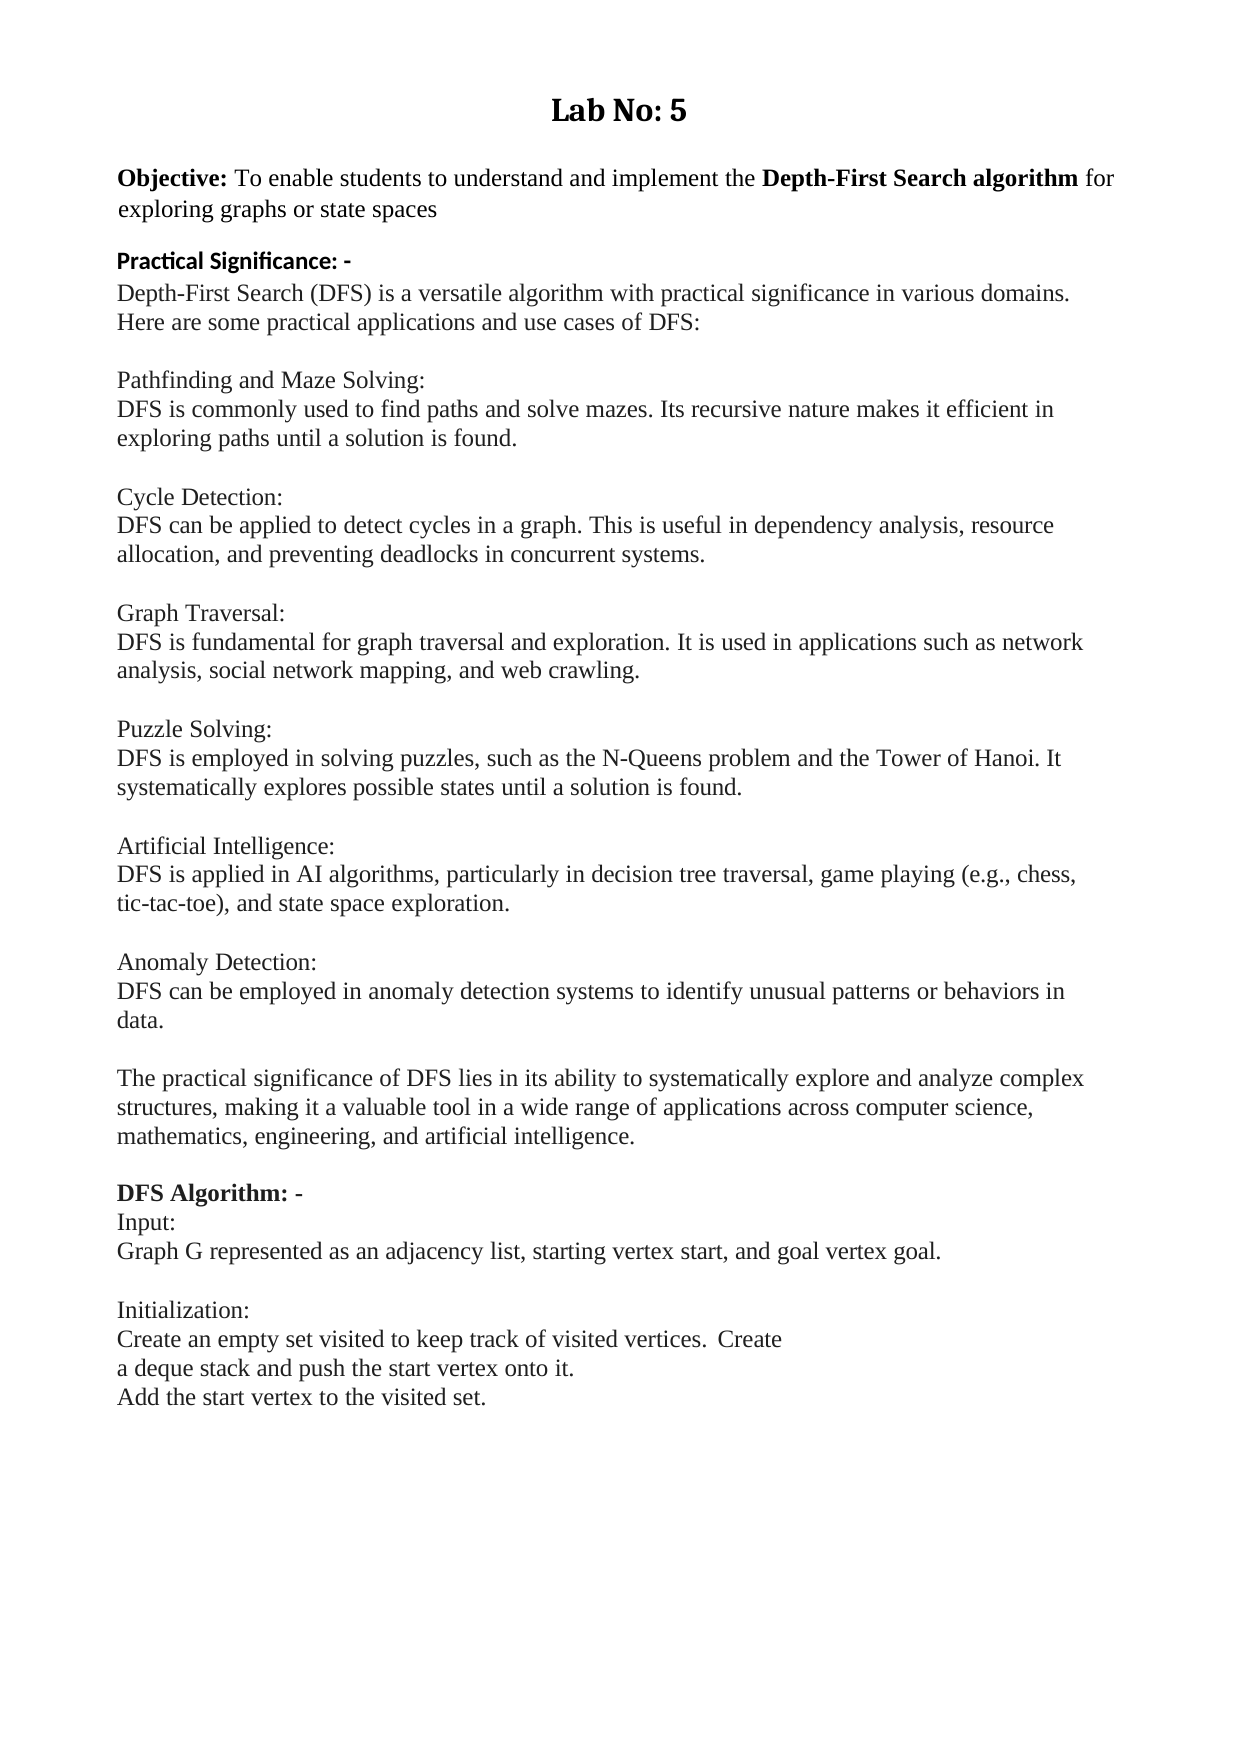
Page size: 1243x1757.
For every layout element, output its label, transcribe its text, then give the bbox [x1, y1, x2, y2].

subtitle Practical Significance: - [117, 245, 1123, 275]
text DFS can be employed in anomaly detection systems to identify unusual patterns or behaviors in data. [117, 976, 1124, 1033]
text DFS is commonly used to find paths and solve mazes. Its recursive nature makes it efficient in exploring paths until a solution is found. [117, 394, 1124, 452]
text DFS is applied in AI algorithms, particularly in decision tree traversal, game playing (e.g., chess, tic-tac-toe), and state space exploration. [117, 859, 1107, 917]
text Initialization: [117, 1296, 1124, 1324]
text Artificial Intelligence: [117, 831, 1124, 859]
text Add the start vertex to the visited set. [117, 1382, 1124, 1411]
text The practical significance of DFS lies in its ability to systematically explore and analyze complex structures, making it a valuable tool in a wide range of applications across computer science, mathematics, engineering, and artificial intelligence. [117, 1063, 1124, 1150]
text DFS can be applied to detect cycles in a graph. This is useful in dependency analysis, resource allocation, and preventing deadlocks in concurrent systems. [117, 511, 1124, 568]
text Cycle Detection: [117, 482, 1124, 511]
text DFS Algorithm: - [117, 1178, 1124, 1207]
text Graph G represented as an adjacency list, starting vertex start, and goal vertex goal. [117, 1236, 1124, 1265]
text Create an empty set visited to keep track of visited vertices. Create a deque stack and push the start vertex onto it. [117, 1324, 791, 1382]
text Anomaly Detection: [117, 947, 1124, 976]
text Pathfinding and Maze Solving: [117, 365, 1124, 394]
text Input: [117, 1207, 1124, 1236]
text DFS is fundamental for graph traversal and exploration. It is used in applications such as network analysis, social network mapping, and web crawling. [117, 627, 1107, 684]
text DFS is employed in solving puzzles, such as the N-Queens problem and the Tower of Hanoi. It systematically explores possible states until a solution is found. [117, 743, 1124, 801]
text Graph Traversal: [117, 598, 1124, 627]
subtitle Lab No: 5 [235, 92, 1002, 130]
text Depth-First Search (DFS) is a versatile algorithm with practical significance in various domains. Here are some practical applications and use cases of DFS: [117, 278, 1124, 335]
text Puzzle Solving: [117, 714, 1124, 743]
text Objective: To enable students to understand and implement the Depth-First Search algorithm for exploring graphs or state spaces [117, 163, 1124, 223]
